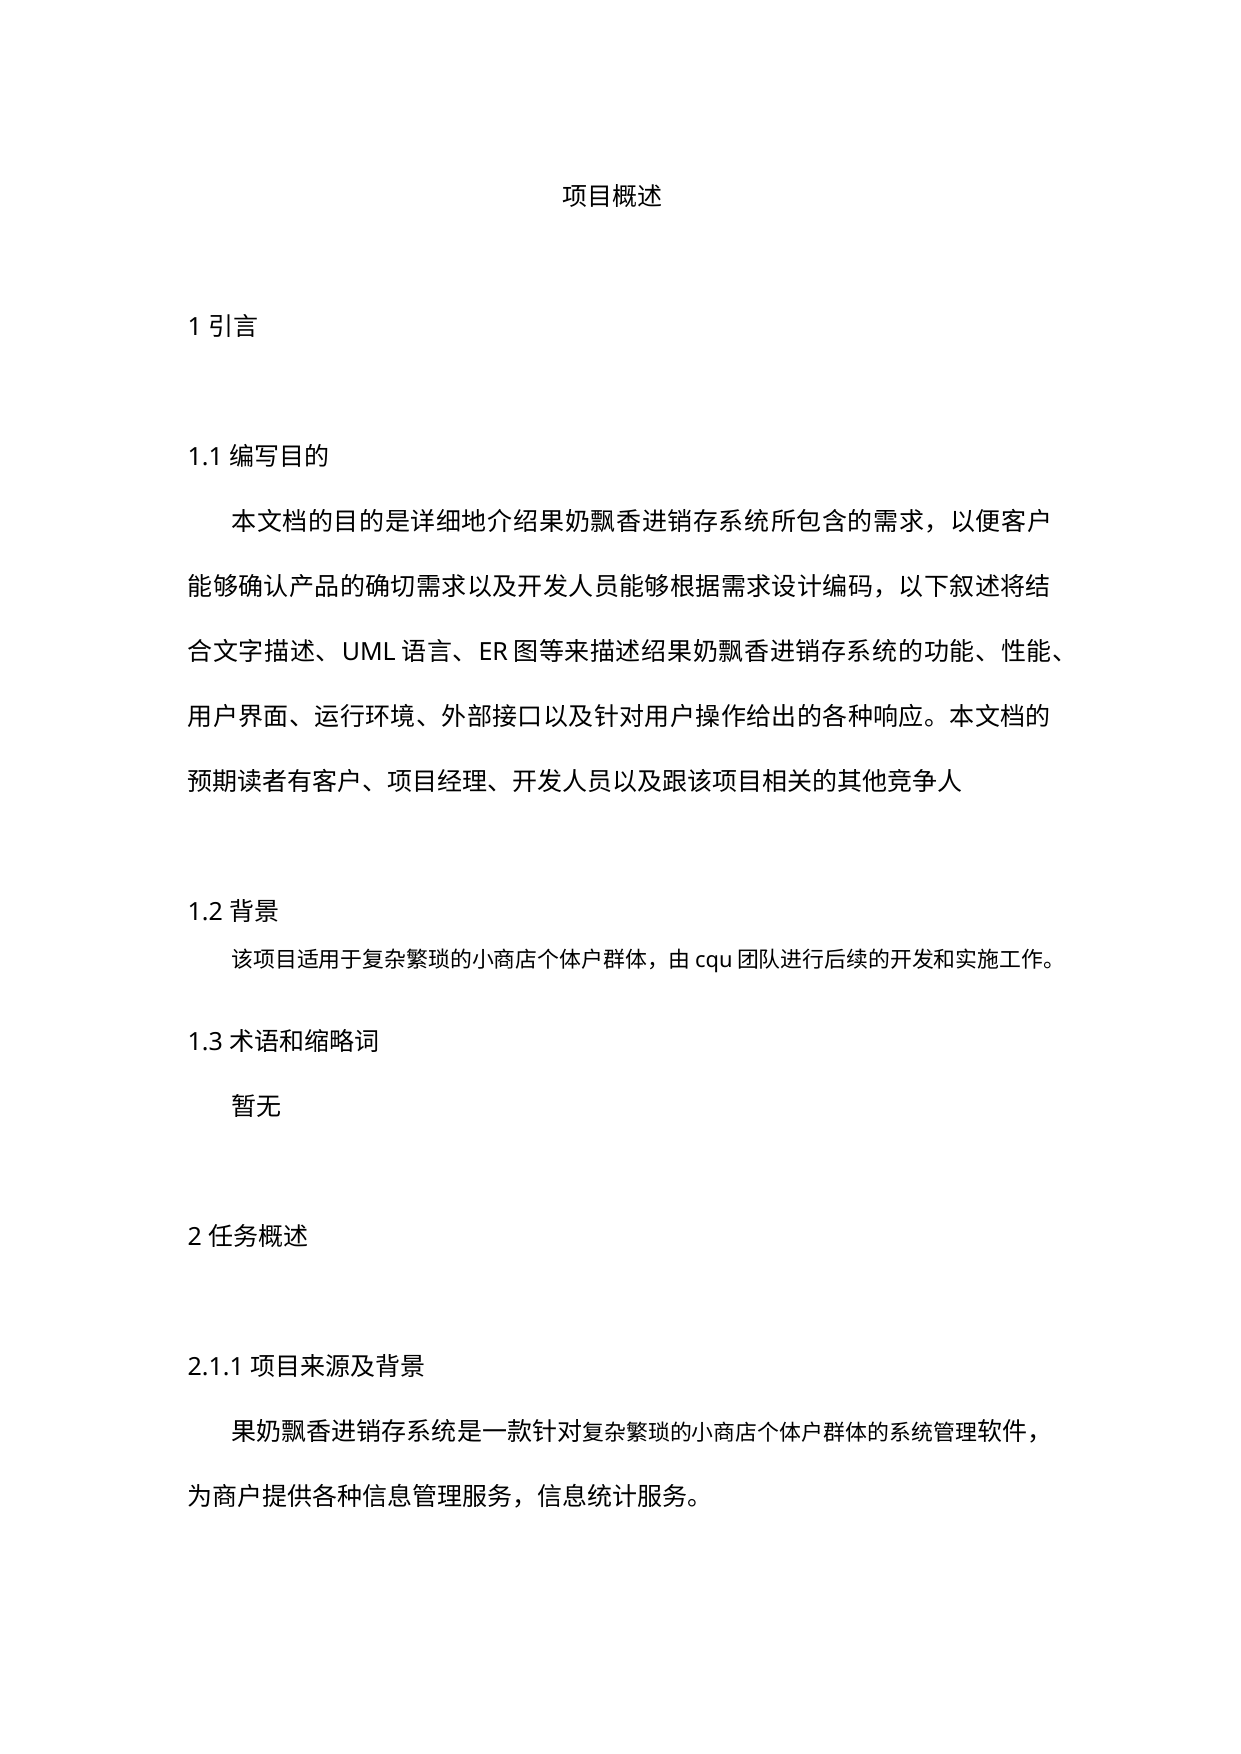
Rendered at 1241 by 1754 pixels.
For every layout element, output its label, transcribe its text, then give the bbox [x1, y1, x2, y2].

list 本文档的目的是详细地介绍果奶飘香进销存系统所包含的需求，以便客户能够确认产品的确切需求以及开发人员能够根据需求设计编码，以下叙述将结合文字描述、UML语言、ER图等来描述绍果奶飘香进销存系统的功能、性能、用户界面、运行环境、外部接口以及针对用户操作给出的各种响应。本文档的预期读者有客户、项目经理、开发人员以及跟该项目相关的其他竞争人 [187, 487, 1053, 812]
list 背景 [187, 877, 1053, 942]
text 该项目适用于复杂繁琐的小商店个体户群体，由cqu团队进行后续的开发和实施工作。 [187, 942, 1053, 974]
list 暂无 [187, 1072, 1053, 1137]
list 术语和缩略词 [187, 1007, 1053, 1072]
list 1 引言 [187, 292, 1053, 357]
list 编写目的 [187, 422, 1053, 487]
list 2 任务概述 [187, 1202, 1053, 1267]
list 项目概述 [187, 162, 1053, 227]
list 2.1.1 项目来源及背景 [187, 1332, 1053, 1397]
list 果奶飘香进销存系统是一款针对复杂繁琐的小商店个体户群体的系统管理软件，为商户提供各种信息管理服务，信息统计服务。 [187, 1397, 1053, 1527]
